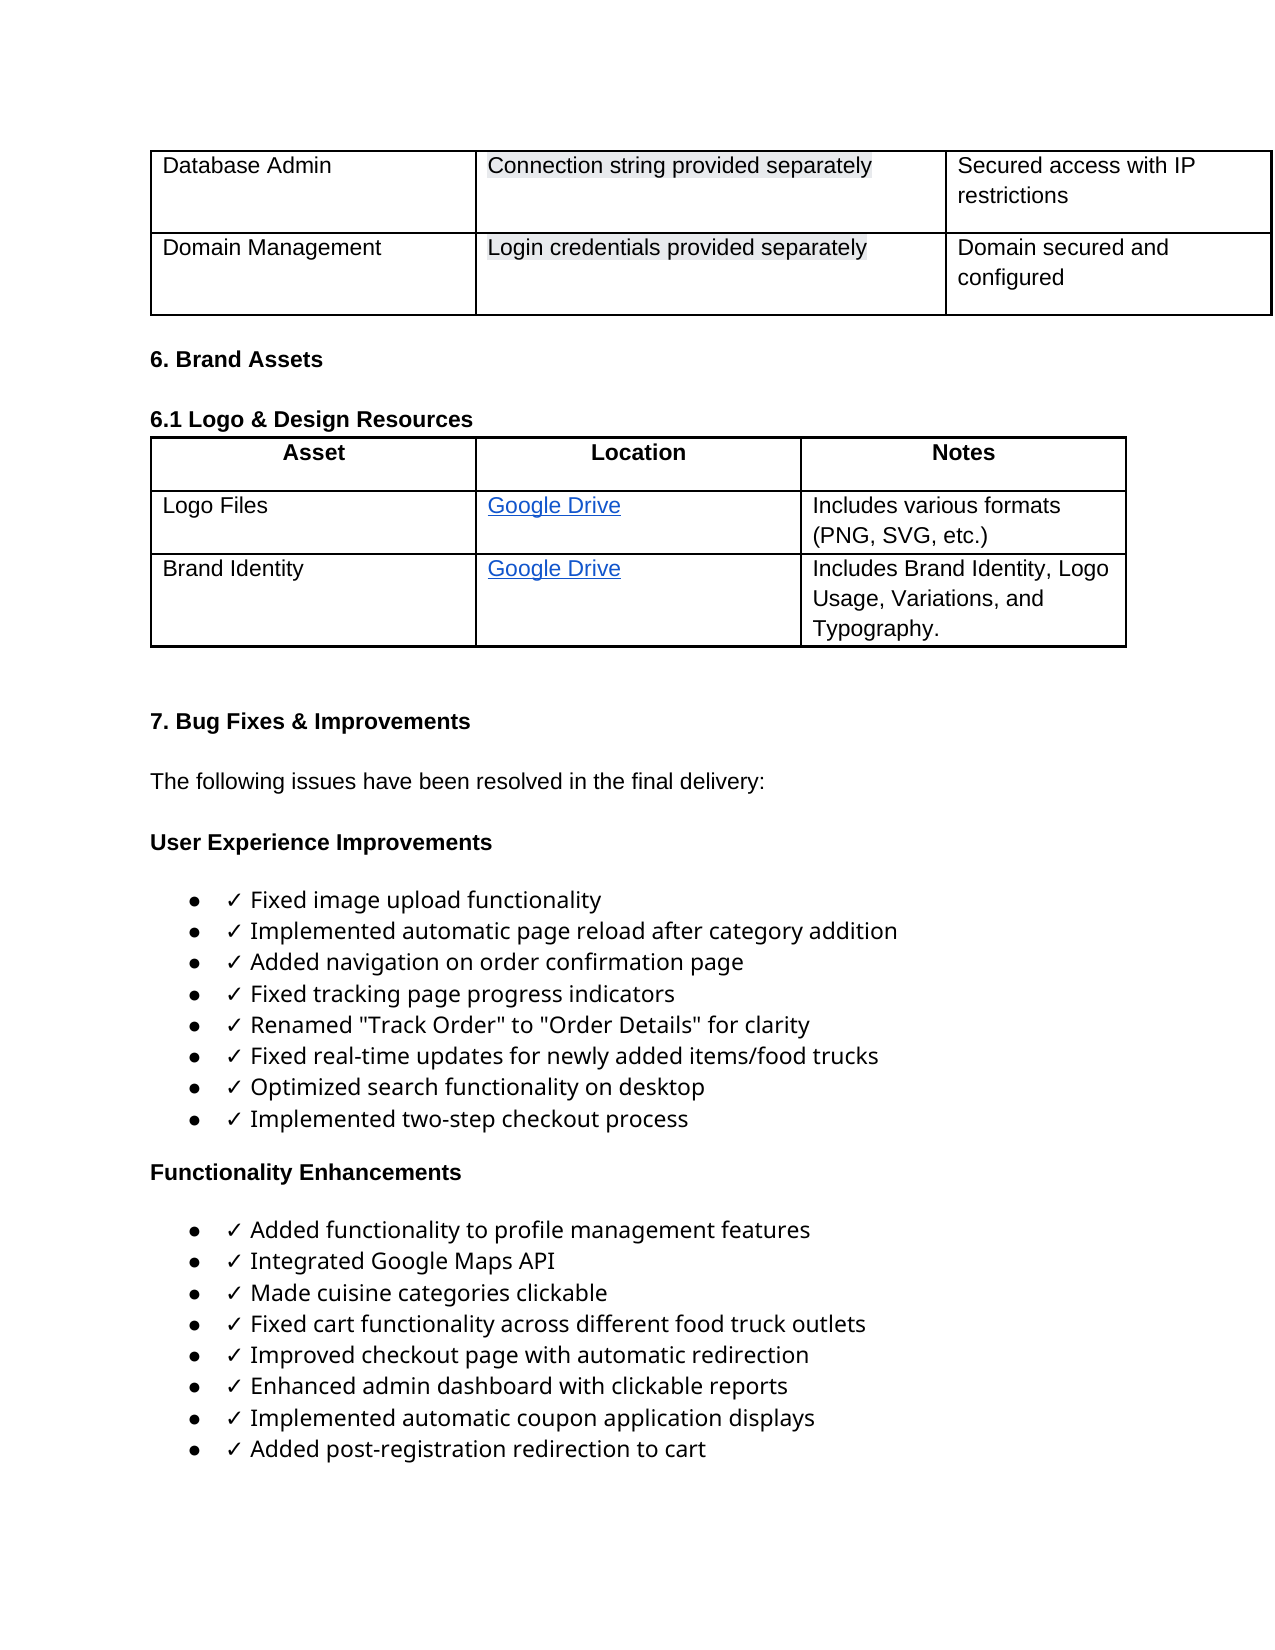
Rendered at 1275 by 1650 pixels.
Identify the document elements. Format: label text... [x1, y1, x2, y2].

table_header Notes [802, 439, 1125, 490]
list ✓ Added post-registration redirection to cart [187, 1433, 1125, 1464]
list ✓ Fixed real-time updates for newly added items/food trucks [187, 1040, 1125, 1071]
list ✓ Renamed "Track Order" to "Order Details" for clarity [187, 1009, 1125, 1040]
text Functionality Enhancements [150, 1159, 1125, 1185]
list ✓ Implemented automatic page reload after category addition [187, 915, 1125, 946]
table_cell Google Drive [477, 555, 800, 645]
text The following issues have been resolved in the final delivery: [150, 768, 1125, 794]
list ✓ Integrated Google Maps API [187, 1245, 1125, 1277]
list ✓ Implemented automatic coupon application displays [187, 1402, 1125, 1433]
table_cell Database Admin [152, 152, 475, 232]
list ✓ Improved checkout page with automatic redirection [187, 1339, 1125, 1370]
table_cell [477, 152, 945, 232]
list ✓ Made cuisine categories clickable [187, 1277, 1125, 1308]
table_cell Google Drive [477, 492, 800, 553]
table_cell Secured access with IP restrictions [947, 152, 1270, 232]
table_cell Domain Management [152, 234, 475, 313]
table_header Location [477, 439, 800, 490]
table_cell Includes Brand Identity, Logo Usage, Variations, and Typography. [802, 555, 1125, 645]
table_cell Includes various formats (PNG, SVG, etc.) [802, 492, 1125, 553]
table_cell Logo Files [152, 492, 475, 553]
text 6.1 Logo & Design Resources [150, 406, 1125, 433]
list ✓ Fixed tracking page progress indicators [187, 978, 1125, 1009]
list ✓ Added navigation on order confirmation page [187, 946, 1125, 978]
list ✓ Implemented two-step checkout process [187, 1103, 1125, 1134]
table_cell [477, 234, 945, 313]
list ✓ Fixed image upload functionality [187, 884, 1125, 915]
text 6. Brand Assets [150, 346, 1125, 372]
table_cell Brand Identity [152, 555, 475, 645]
table_header Asset [152, 439, 475, 490]
list ✓ Fixed cart functionality across different food truck outlets [187, 1308, 1125, 1339]
text User Experience Improvements [150, 829, 1125, 855]
list ✓ Optimized search functionality on desktop [187, 1071, 1125, 1103]
text 7. Bug Fixes & Improvements [150, 708, 1125, 734]
table_cell Domain secured and configured [947, 234, 1270, 313]
list ✓ Added functionality to profile management features [187, 1214, 1125, 1245]
list ✓ Enhanced admin dashboard with clickable reports [187, 1370, 1125, 1402]
